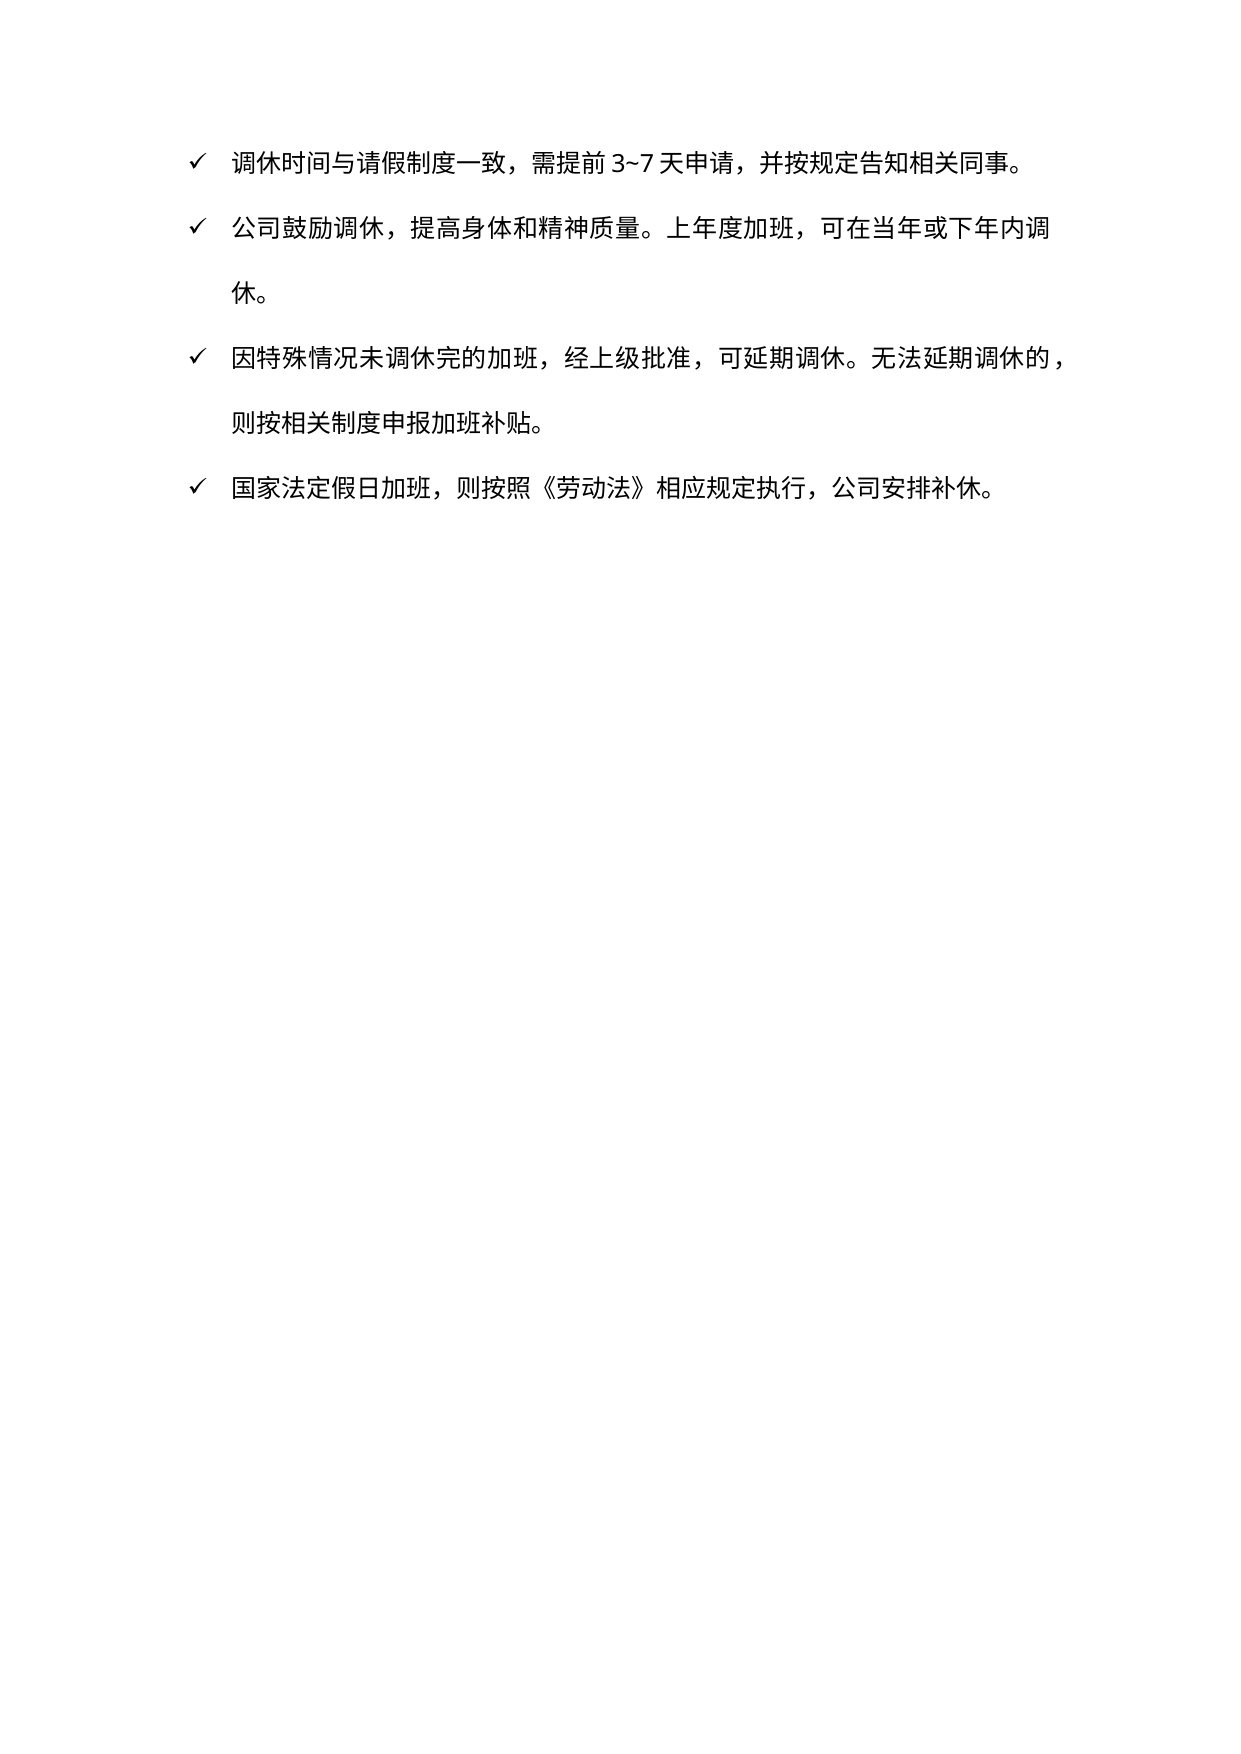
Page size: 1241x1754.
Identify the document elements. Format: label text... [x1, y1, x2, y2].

list 国家法定假日加班，则按照《劳动法》相应规定执行，公司安排补休。 [187, 454, 1053, 519]
list 因特殊情况未调休完的加班，经上级批准，可延期调休。无法延期调休的，则按相关制度申报加班补贴。 [187, 324, 1053, 454]
list 调休时间与请假制度一致，需提前3~7天申请，并按规定告知相关同事。 [187, 129, 1053, 194]
list 公司鼓励调休，提高身体和精神质量。上年度加班，可在当年或下年内调休。 [187, 194, 1053, 324]
